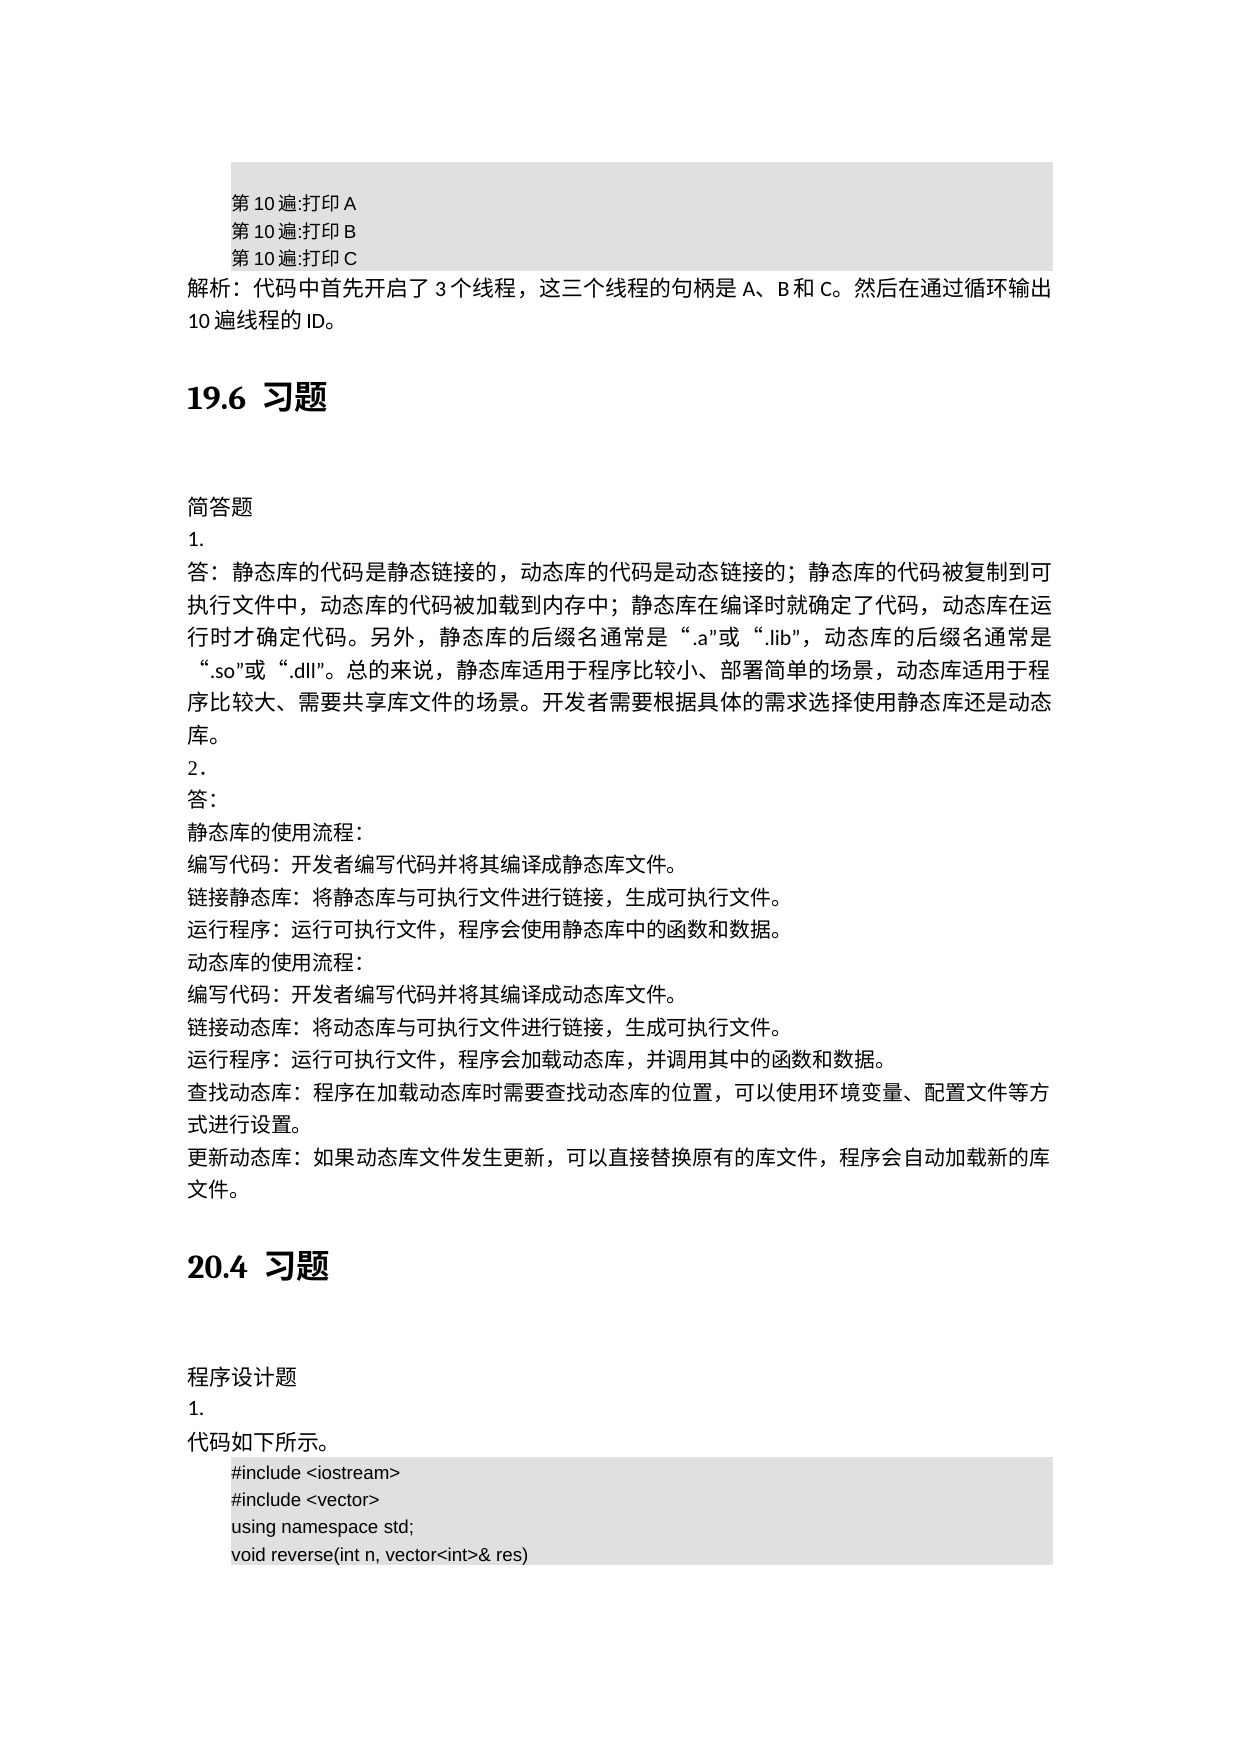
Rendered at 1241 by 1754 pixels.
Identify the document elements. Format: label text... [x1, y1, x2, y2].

text 编写代码：开发者编写代码并将其编译成静态库文件。 [187, 847, 1053, 880]
text 第10遍:打印C [231, 243, 1053, 271]
text 运行程序：运行可执行文件，程序会加载动态库，并调用其中的函数和数据。 [187, 1042, 1053, 1075]
text 第10遍:打印A [231, 189, 1053, 216]
text 1. [187, 1392, 1053, 1424]
text #include <vector> [231, 1484, 1053, 1511]
text 运行程序：运行可执行文件，程序会使用静态库中的函数和数据。 [187, 912, 1053, 945]
text 第10遍:打印B [231, 216, 1053, 243]
text 答：静态库的代码是静态链接的，动态库的代码是动态链接的；静态库的代码被复制到可执行文件中，动态库的代码被加载到内存中；静态库在编译时就确定了代码，动态库在运行时才确定代码。另外，静态库的后缀名通常是“.a”或“.lib”，动态库的后缀名通常是“.so”或“.dll”。总的来说，静态库适用于程序比较小、部署简单的场景，动态库适用于程序比较大、需要共享库文件的场景。开发者需要根据具体的需求选择使用静态库还是动态库。 [187, 555, 1053, 750]
text 更新动态库：如果动态库文件发生更新，可以直接替换原有的库文件，程序会自动加载新的库文件。 [187, 1140, 1053, 1205]
text 程序设计题 [187, 1359, 1053, 1392]
text 答： [187, 782, 1053, 815]
text 编写代码：开发者编写代码并将其编译成动态库文件。 [187, 977, 1053, 1010]
text using namespace std; [231, 1511, 1053, 1538]
text 查找动态库：程序在加载动态库时需要查找动态库的位置，可以使用环境变量、配置文件等方式进行设置。 [187, 1075, 1053, 1140]
text 链接动态库：将动态库与可执行文件进行链接，生成可执行文件。 [187, 1010, 1053, 1042]
subtitle 19.6 习题 [187, 363, 1053, 428]
text 链接静态库：将静态库与可执行文件进行链接，生成可执行文件。 [187, 880, 1053, 912]
text 解析：代码中首先开启了3个线程，这三个线程的句柄是A、B和C。然后在通过循环输出10遍线程的ID。 [187, 271, 1053, 336]
text 1. [187, 522, 1053, 555]
text 2． [187, 750, 1053, 782]
text #include <iostream> [231, 1457, 1053, 1484]
text 代码如下所示。 [187, 1424, 1053, 1457]
text 静态库的使用流程： [187, 815, 1053, 847]
text 简答题 [187, 490, 1053, 522]
subtitle 20.4 习题 [187, 1232, 1053, 1297]
text 动态库的使用流程： [187, 945, 1053, 977]
text void reverse(int n, vector<int>& res) [231, 1538, 1053, 1565]
